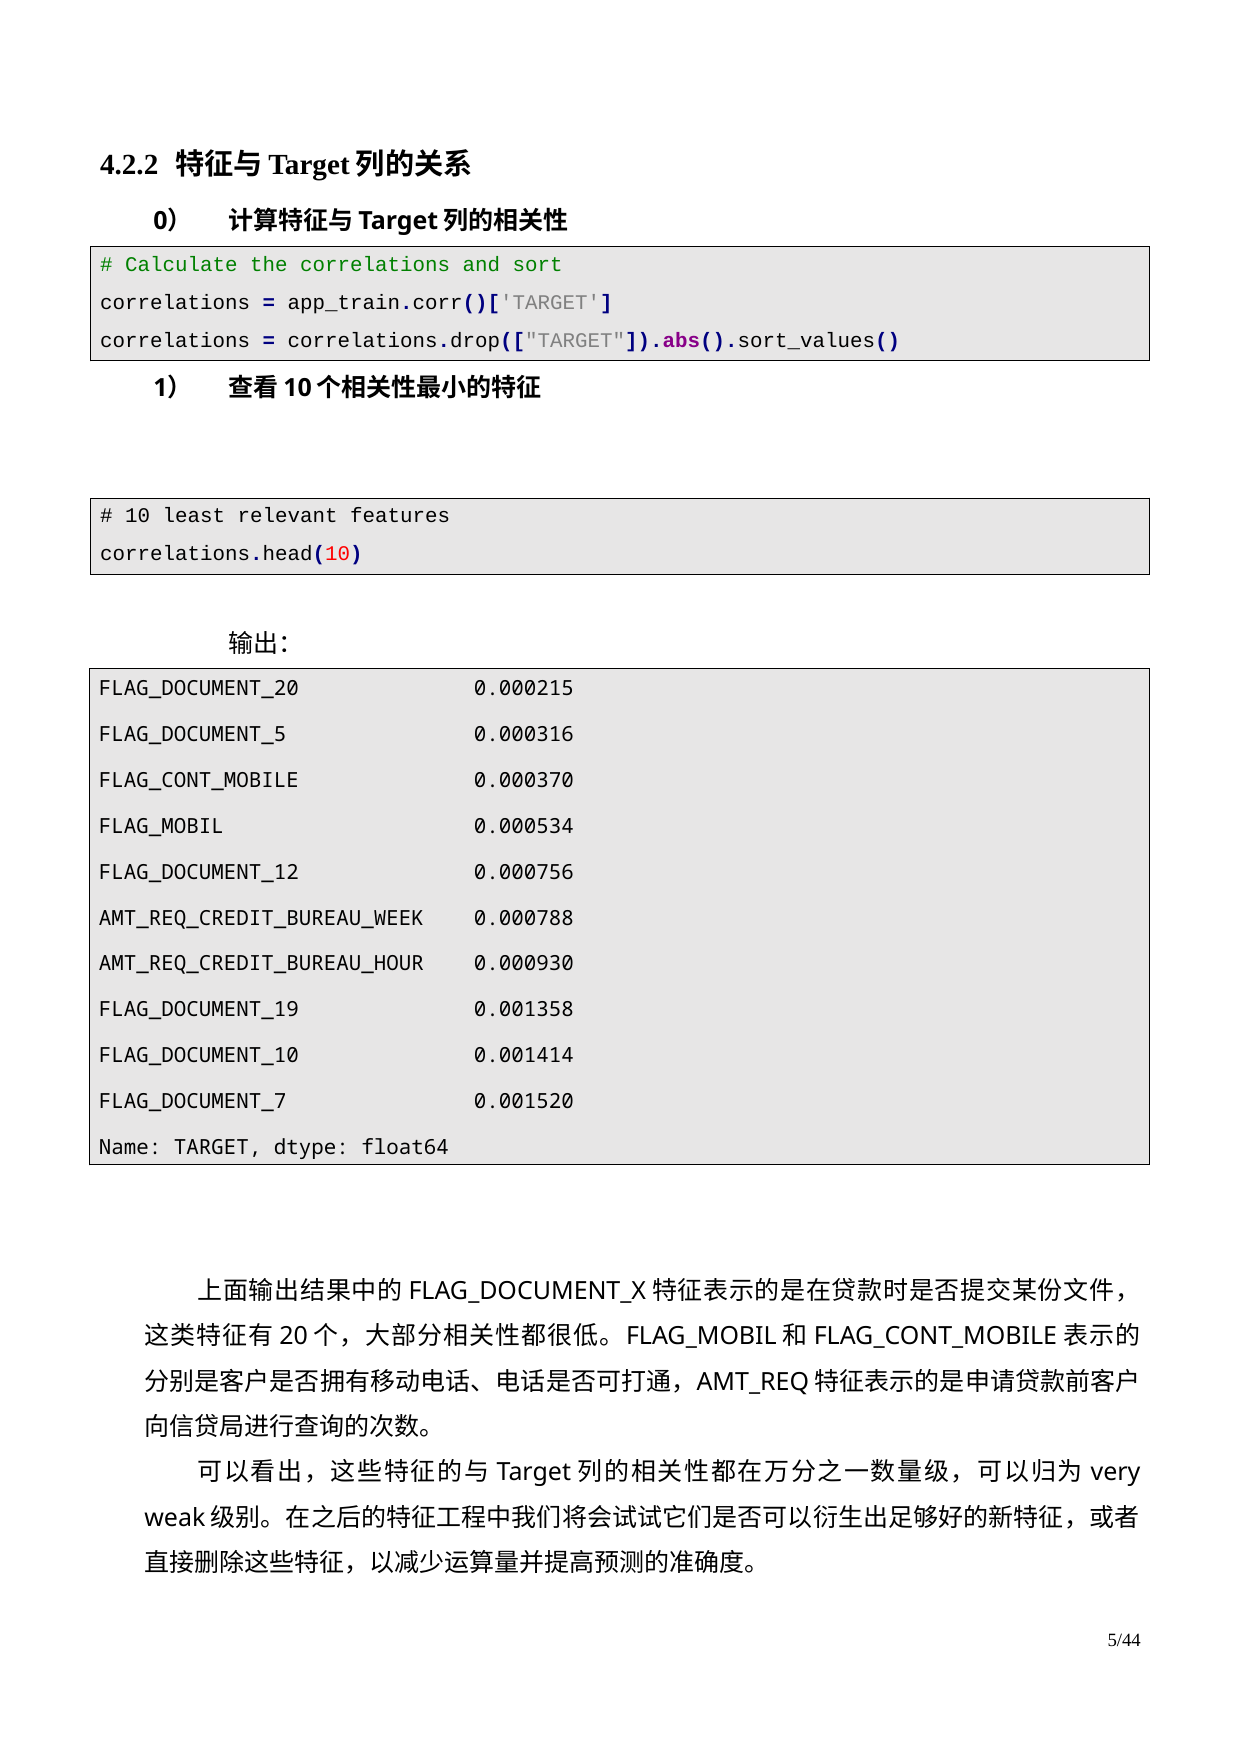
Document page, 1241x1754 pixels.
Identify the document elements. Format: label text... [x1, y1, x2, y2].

text 输出： [228, 623, 1140, 659]
text FLAG_CONT_MOBILE 0.000370 [90, 760, 1149, 796]
text FLAG_DOCUMENT_20 0.000215 [90, 669, 1149, 704]
text FLAG_DOCUMENT_19 0.001358 [90, 989, 1149, 1025]
text Name: TARGET, dtype: float64 [90, 1127, 1149, 1164]
text correlations = correlations.drop(["TARGET"]).abs().sort_values() [91, 323, 1149, 360]
text FLAG_DOCUMENT_10 0.001414 [90, 1035, 1149, 1071]
text FLAG_DOCUMENT_12 0.000756 [90, 852, 1149, 887]
list 计算特征与Target列的相关性 [153, 201, 1140, 237]
text correlations.head(10) [91, 536, 1149, 574]
text AMT_REQ_CREDIT_BUREAU_HOUR 0.000930 [90, 943, 1149, 979]
subtitle 特征与Target列的关系 [100, 129, 1140, 194]
text # 10 least relevant features [91, 499, 1149, 533]
text FLAG_DOCUMENT_7 0.001520 [90, 1081, 1149, 1116]
text FLAG_MOBIL 0.000534 [90, 806, 1149, 841]
text AMT_REQ_CREDIT_BUREAU_WEEK 0.000788 [90, 897, 1149, 933]
text 可以看出，这些特征的与Target列的相关性都在万分之一数量级，可以归为very weak级别。在之后的特征工程中我们将会试试它们是否可以衍生出足够好的新特征，或者直接删除这些特征，以减少运算量并提高预测的准确度。 [144, 1452, 1140, 1579]
text # Calculate the correlations and sort [91, 247, 1149, 282]
text 上面输出结果中的FLAG_DOCUMENT_X特征表示的是在贷款时是否提交某份文件，这类特征有20个，大部分相关性都很低。FLAG_MOBIL和FLAG_CONT_MOBILE表示的分别是客户是否拥有移动电话、电话是否可打通，AMT_REQ特征表示的是申请贷款前客户向信贷局进行查询的次数。 [144, 1271, 1140, 1443]
text correlations = app_train.corr()['TARGET'] [91, 284, 1149, 320]
list 查看10个相关性最小的特征 [153, 367, 1140, 403]
text FLAG_DOCUMENT_5 0.000316 [90, 714, 1149, 750]
